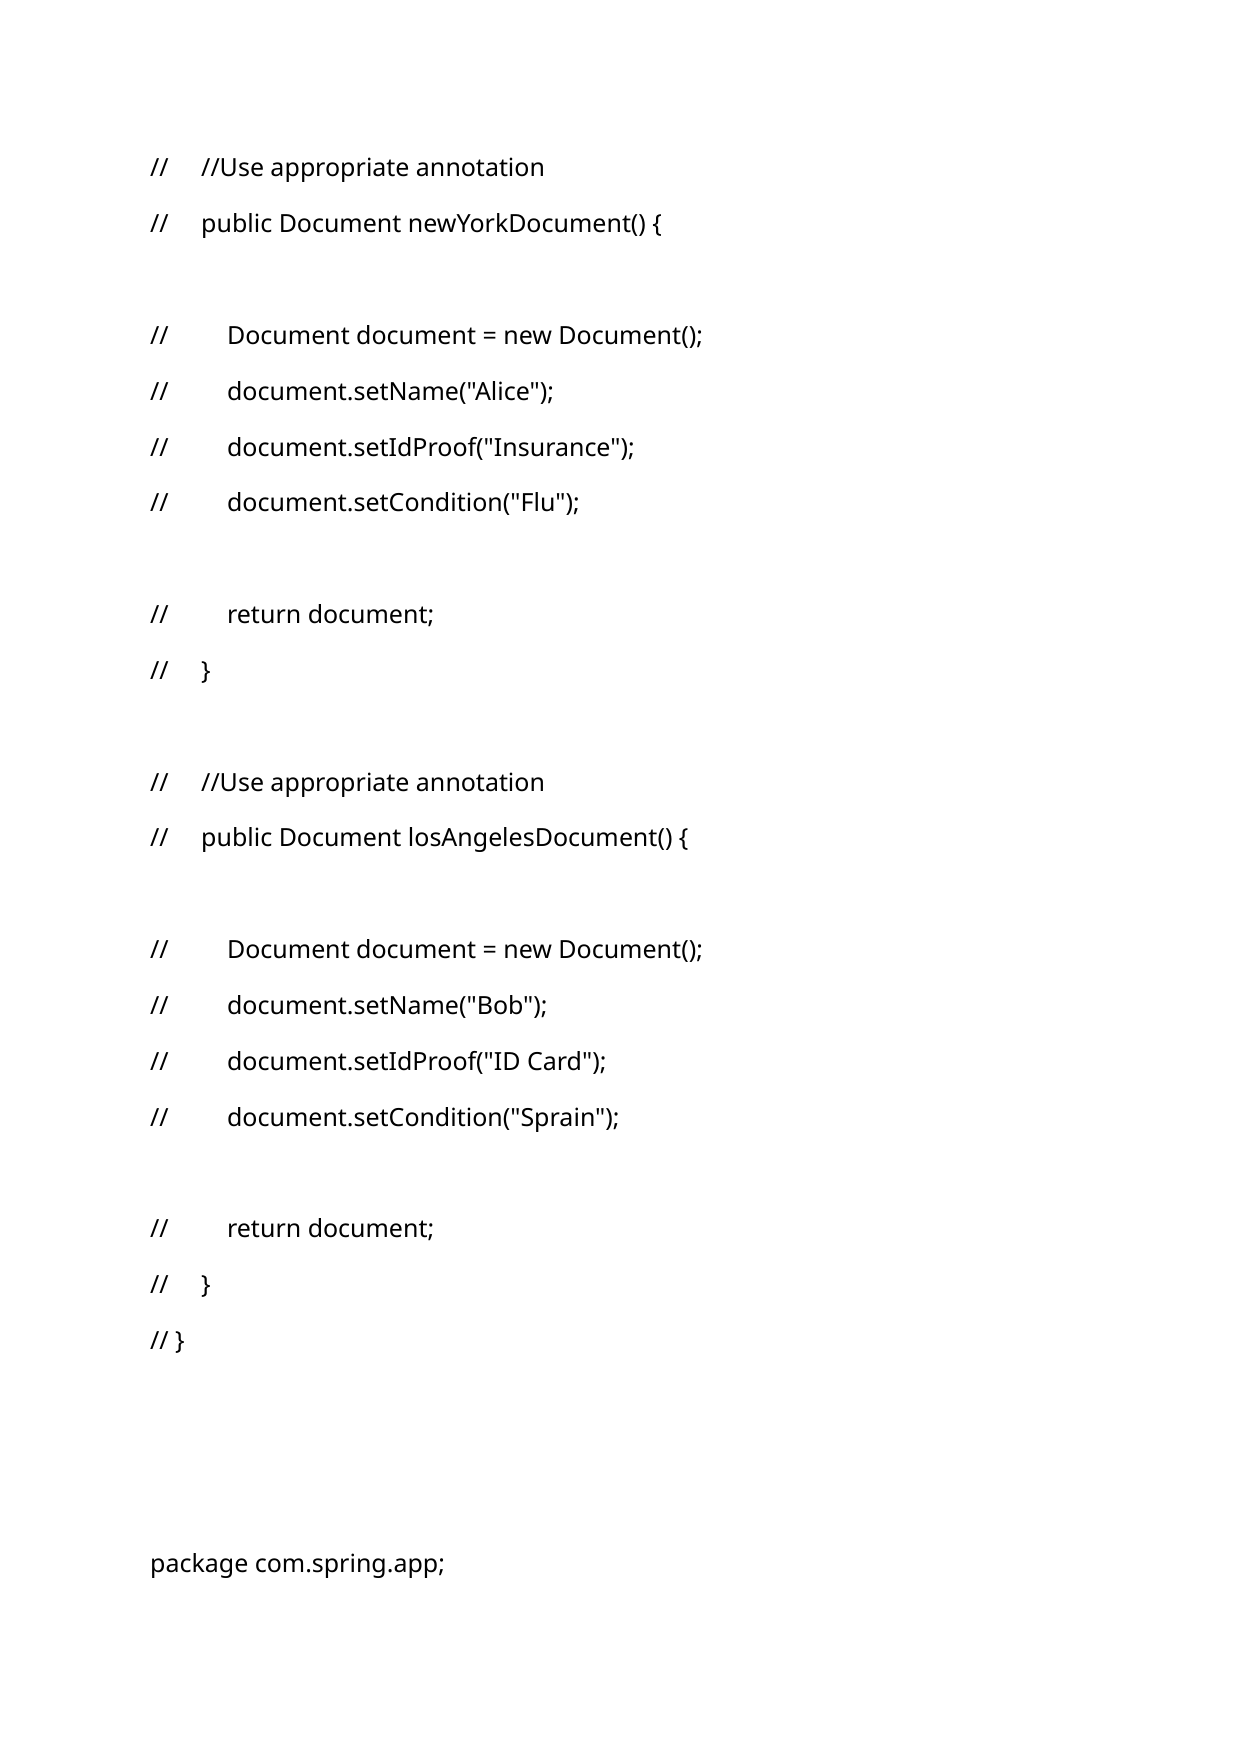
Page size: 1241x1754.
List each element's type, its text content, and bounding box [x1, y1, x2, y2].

text // return document; [150, 1211, 1090, 1245]
text // document.setName("Alice"); [150, 373, 1090, 407]
text // document.setIdProof("ID Card"); [150, 1043, 1090, 1077]
text // //Use appropriate annotation [150, 764, 1090, 798]
text // //Use appropriate annotation [150, 150, 1090, 184]
text // return document; [150, 597, 1090, 631]
text // document.setName("Bob"); [150, 987, 1090, 1022]
text // } [150, 1267, 1090, 1301]
text // public Document losAngelesDocument() { [150, 820, 1090, 854]
text // Document document = new Document(); [150, 317, 1090, 352]
text // public Document newYorkDocument() { [150, 206, 1090, 240]
text // document.setIdProof("Insurance"); [150, 429, 1090, 463]
text // } [150, 1322, 1090, 1357]
text // } [150, 652, 1090, 687]
text // Document document = new Document(); [150, 932, 1090, 966]
text // document.setCondition("Flu"); [150, 485, 1090, 519]
text // document.setCondition("Sprain"); [150, 1099, 1090, 1133]
text package com.spring.app; [150, 1546, 1090, 1580]
